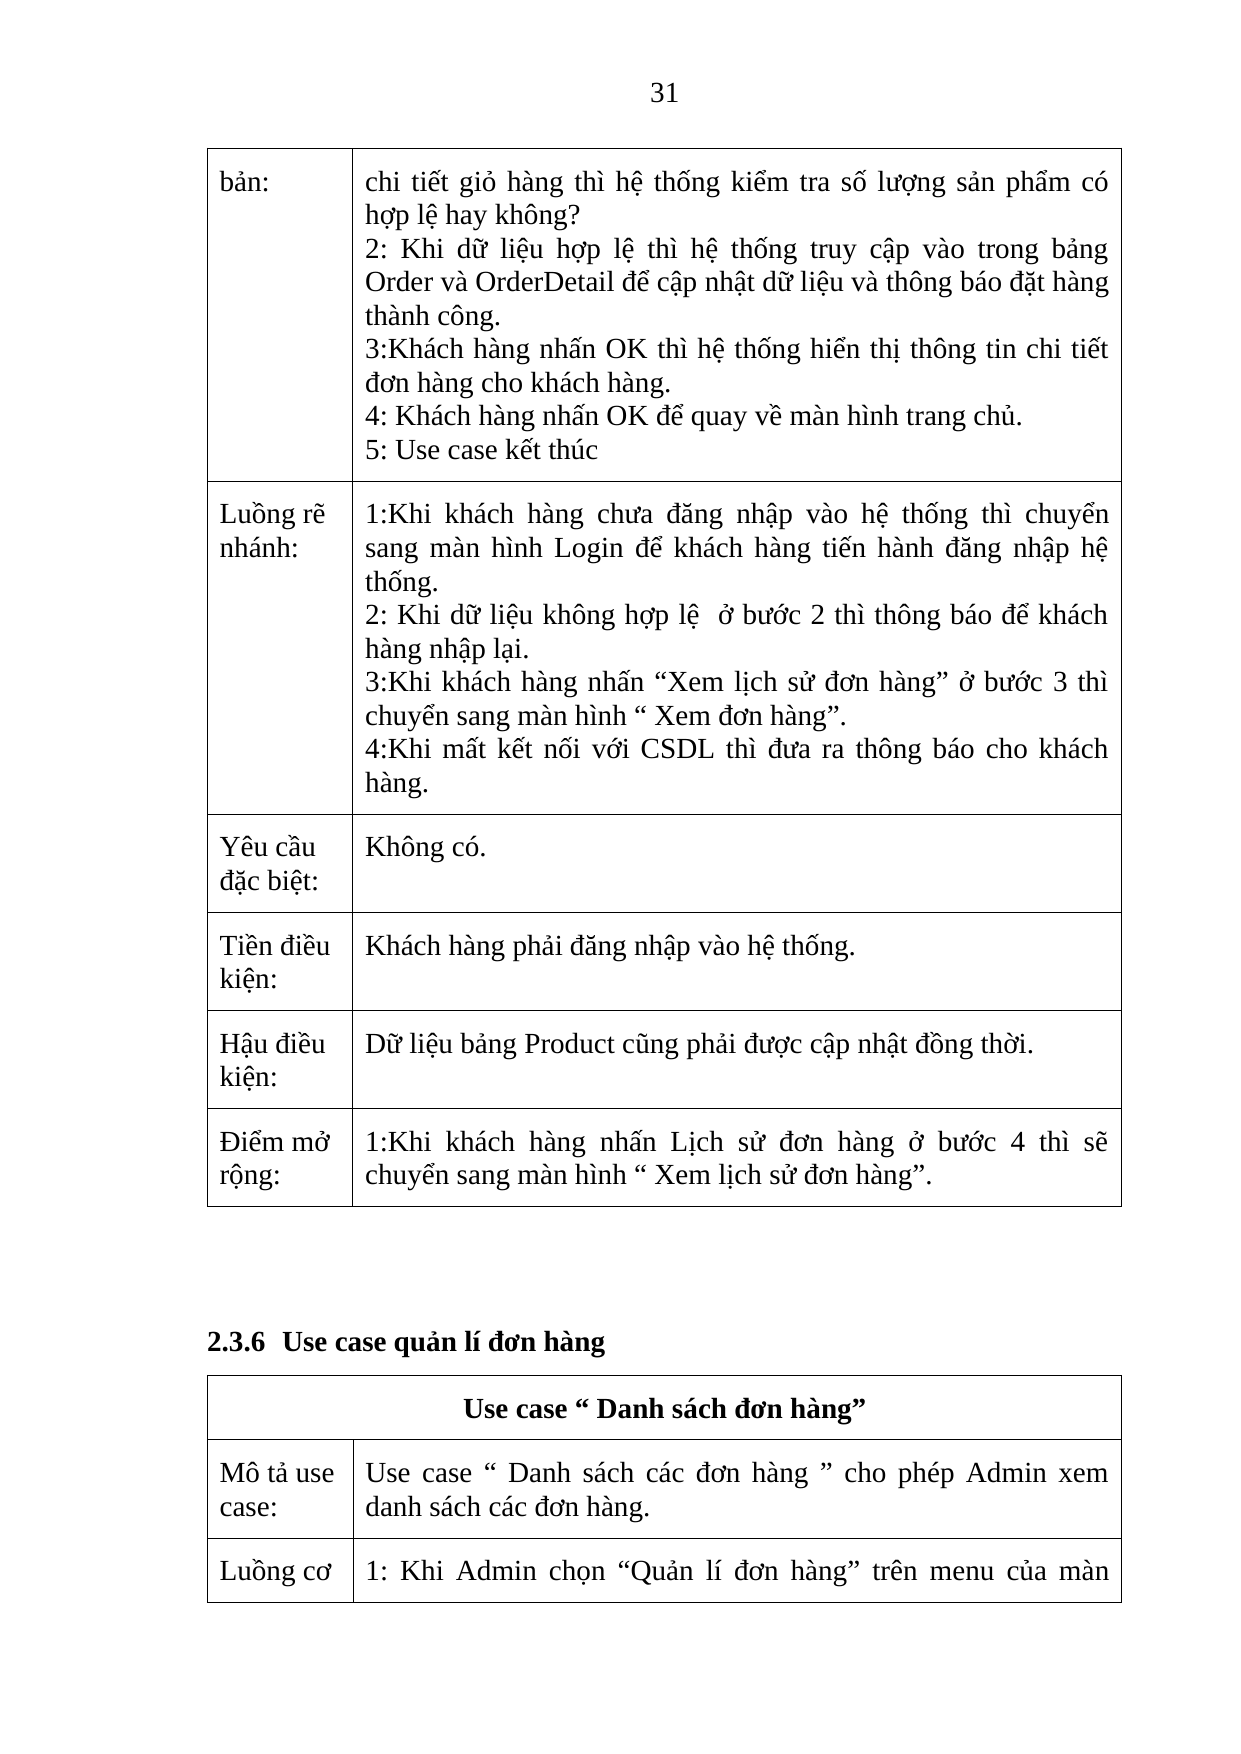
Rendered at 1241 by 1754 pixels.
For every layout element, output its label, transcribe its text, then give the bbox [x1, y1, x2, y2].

table_header Use case “ Danh sách đơn hàng” [208, 1376, 1121, 1439]
table_cell Không có. [353, 815, 1121, 912]
table_cell Mô tả use case: [208, 1440, 353, 1537]
table_cell Luồng cơ bản: [208, 1539, 353, 1602]
table_cell Use case “ Danh sách các đơn hàng ” cho phép Admin xem danh sách các đơn hàng. [354, 1440, 1121, 1537]
subtitle Use case quản lí đơn hàng [207, 1324, 1122, 1358]
table_cell Luồng rẽ nhánh: [208, 482, 352, 813]
table_cell Khách hàng phải đăng nhập vào hệ thống. [353, 913, 1121, 1010]
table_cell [354, 1539, 1121, 1602]
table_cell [353, 149, 1121, 481]
table_cell Tiền điều kiện: [208, 913, 352, 1010]
table_cell Điểm mở rộng: [208, 1109, 352, 1206]
table_cell 1:Khi khách hàng chưa đăng nhập vào hệ thống thì chuyển sang màn hình Login để khách hàng tiến hành đăng nhập hệ thống. 2: Khi dữ liệu không hợp lệ ở bước 2 thì thông báo để khách hàng nhập lại. 3:Khi khách hàng nhấn “Xem lịch sử đơn hàng” ở bước 3 thì chuyển sang màn hình “ Xem đơn hàng”. 4:Khi mất kết nối với CSDL thì đưa ra thông báo cho khách hàng. [353, 482, 1121, 813]
table_cell 1:Khi khách hàng nhấn Lịch sử đơn hàng ở bước 4 thì sẽ chuyển sang màn hình “ Xem lịch sử đơn hàng”. [353, 1109, 1121, 1206]
table_cell Hậu điều kiện: [208, 1011, 352, 1108]
table_cell Yêu cầu đặc biệt: [208, 815, 352, 912]
table_cell Dữ liệu bảng Product cũng phải được cập nhật đồng thời. [353, 1011, 1121, 1108]
table_cell Luồng cơ bản: [208, 149, 352, 481]
